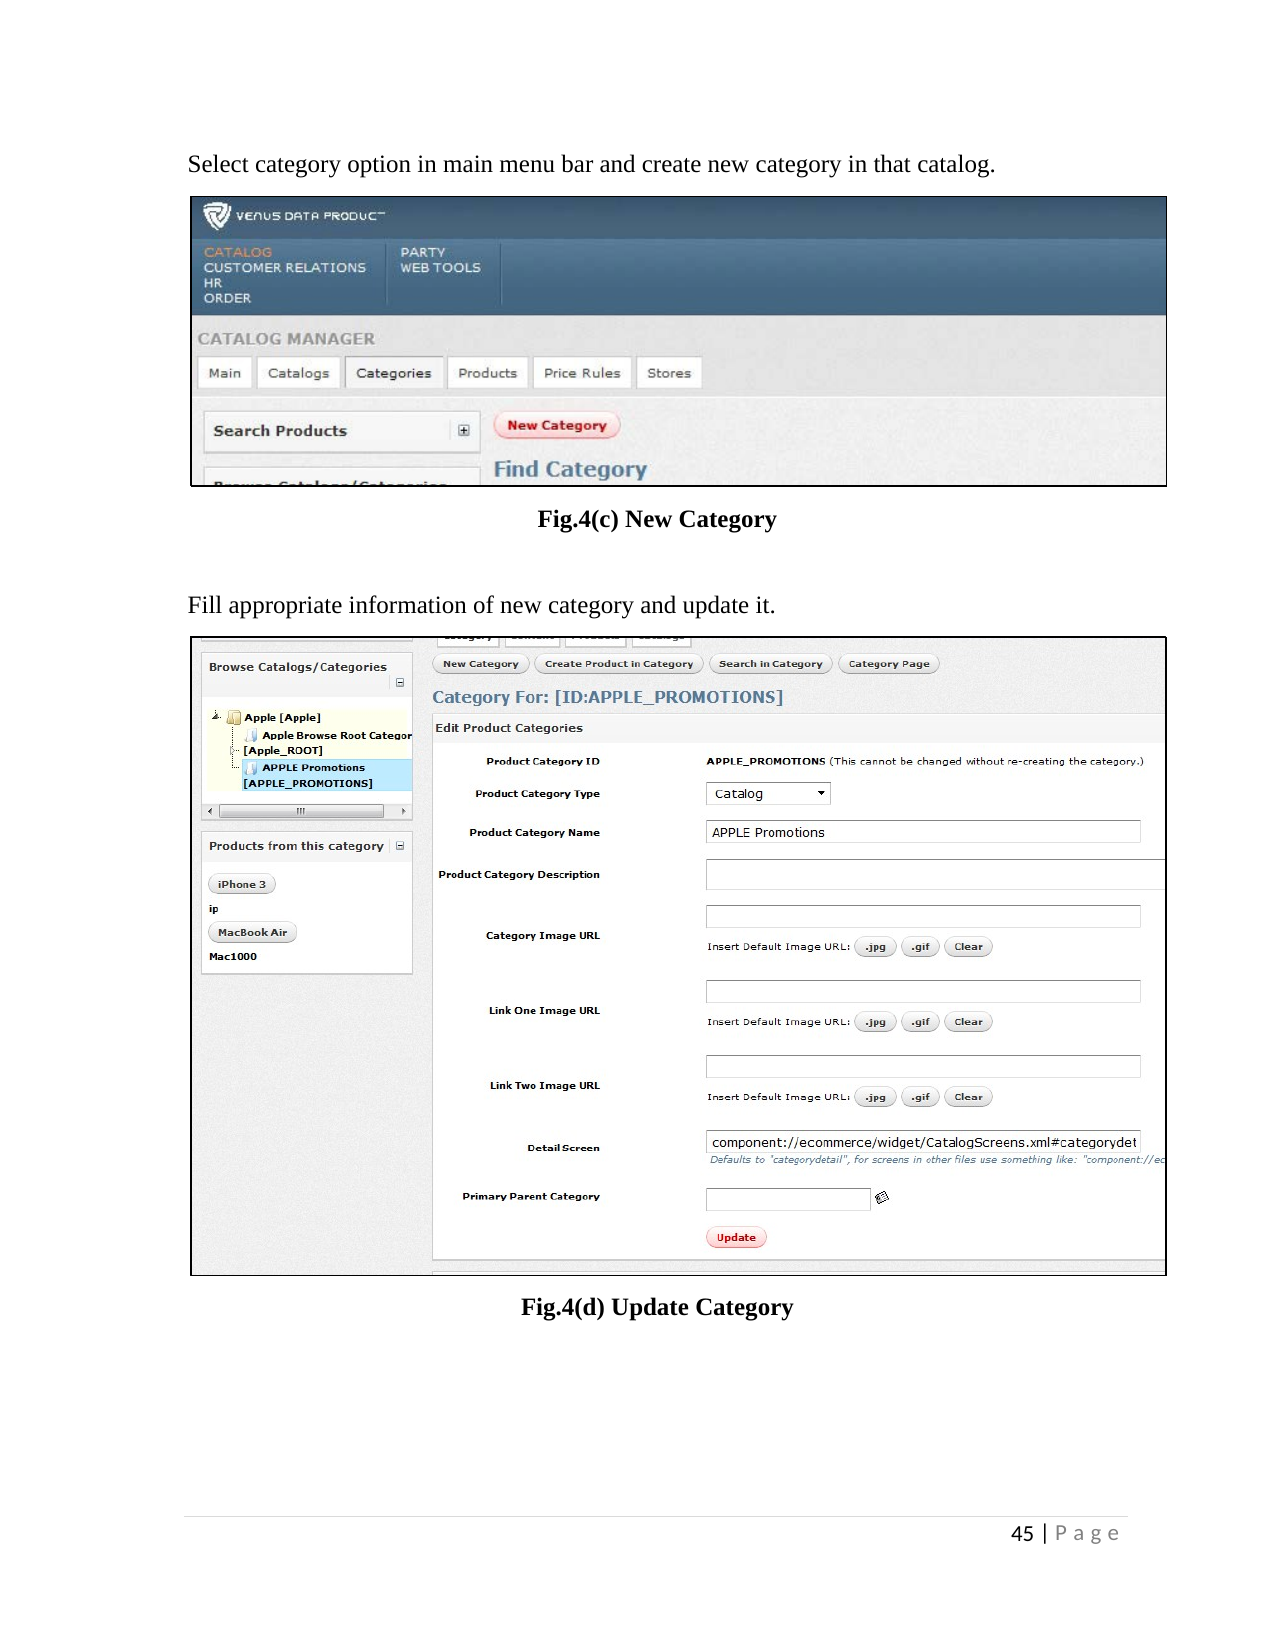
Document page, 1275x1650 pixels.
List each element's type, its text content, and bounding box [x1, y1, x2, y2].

text Fill appropriate information of new category and update it. [187, 590, 1142, 619]
picture [192, 638, 1165, 1275]
picture [192, 197, 1166, 485]
text Fig.4(d) Update Category [516, 1292, 799, 1320]
text Select category option in main menu bar and create new category in that catalog. [187, 149, 1142, 178]
text Fig.4(c) New Category [532, 504, 782, 533]
